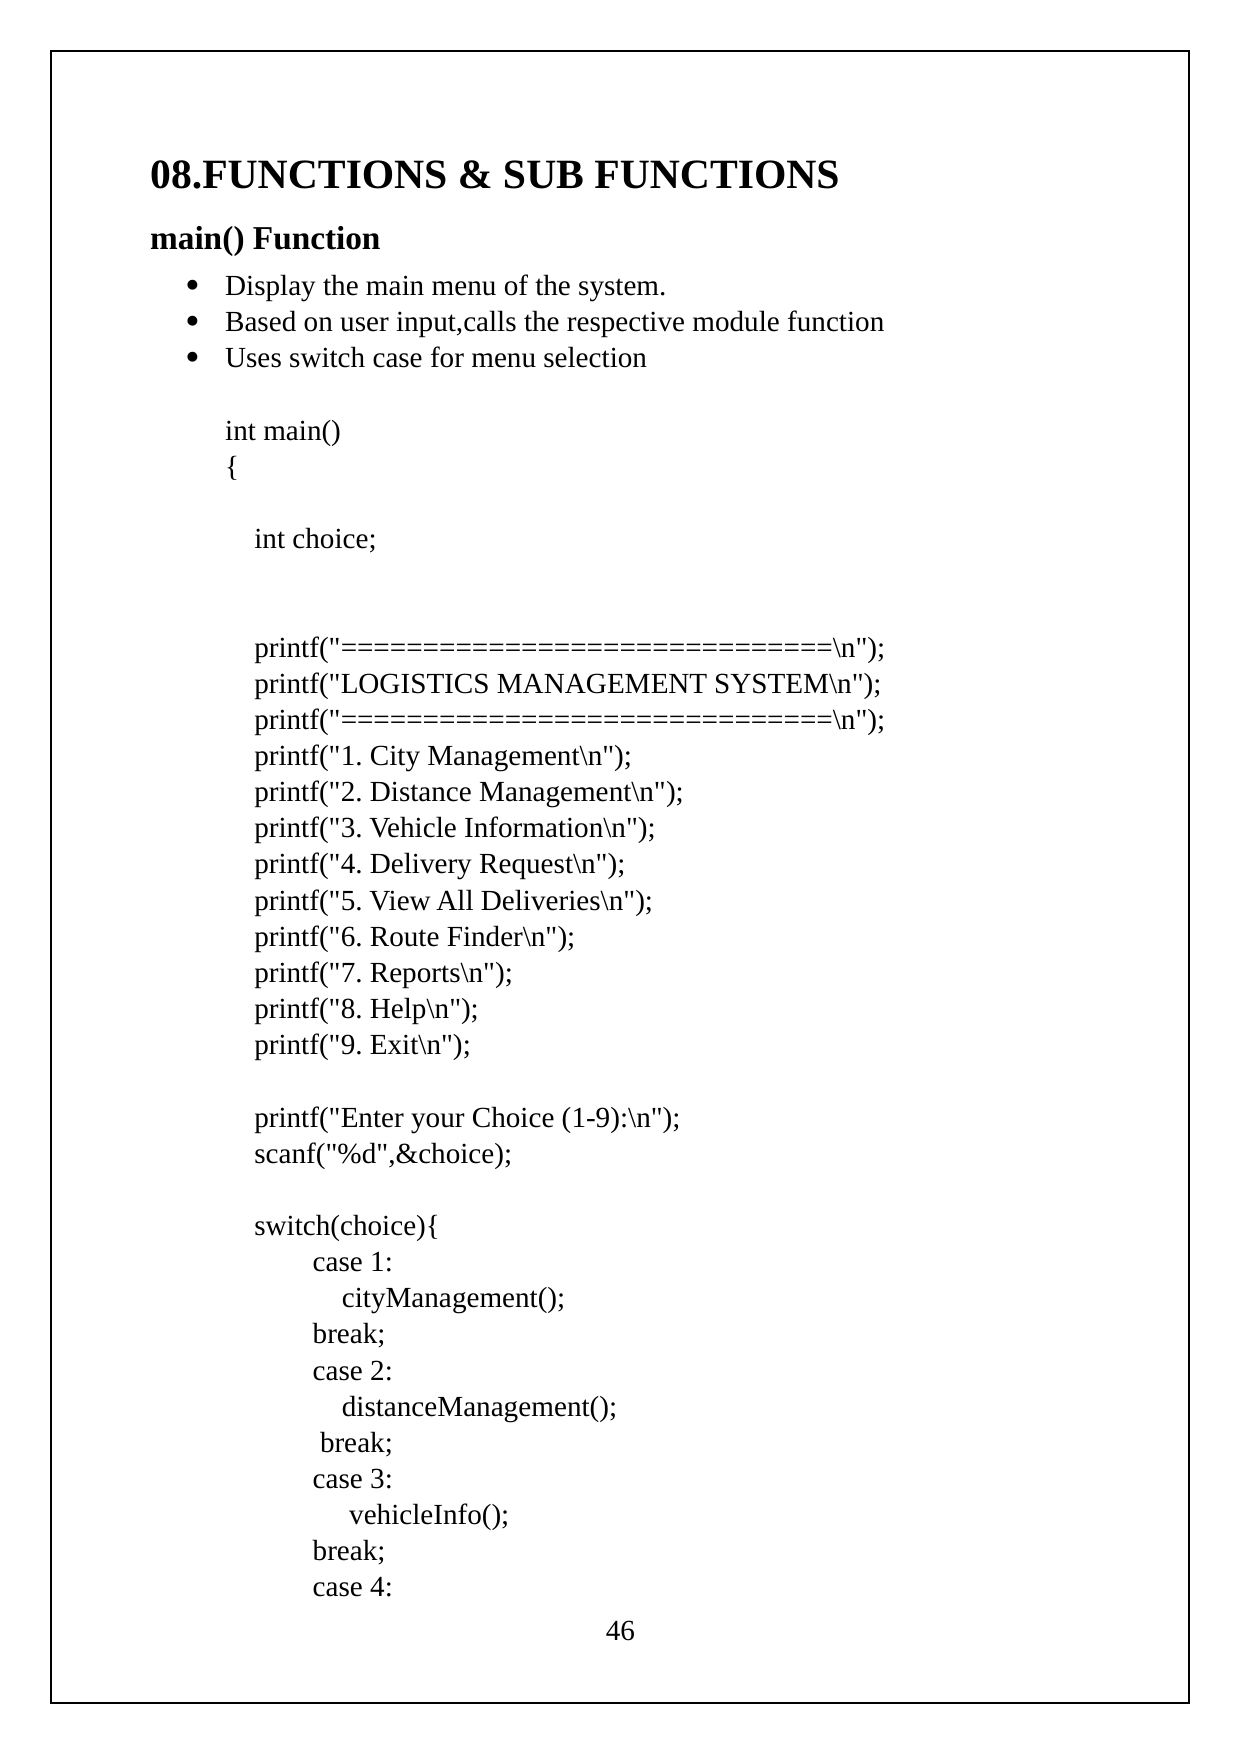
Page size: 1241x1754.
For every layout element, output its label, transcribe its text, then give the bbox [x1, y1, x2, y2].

list switch(choice){ [225, 1208, 1090, 1242]
list case 4: [225, 1569, 1090, 1603]
list case 1: [225, 1244, 1090, 1278]
list break; [225, 1317, 1090, 1350]
list cityManagement(); [225, 1280, 1090, 1314]
list printf("6. Route Finder\n"); [225, 919, 1090, 952]
list distanceManagement(); [225, 1389, 1090, 1422]
list case 2: [225, 1353, 1090, 1386]
list printf("LOGISTICS MANAGEMENT SYSTEM\n"); [225, 666, 1090, 699]
list case 3: [225, 1461, 1090, 1495]
list printf("3. Vehicle Information\n"); [225, 811, 1090, 844]
list printf("8. Help\n"); [225, 991, 1090, 1025]
list printf("2. Distance Management\n"); [225, 774, 1090, 808]
list vehicleInfo(); [225, 1497, 1090, 1531]
list Uses switch case for menu selection [187, 341, 1090, 374]
list printf("==============================\n"); [225, 702, 1090, 736]
subtitle 08.FUNCTIONS & SUB FUNCTIONS [150, 150, 1090, 198]
list break; [225, 1533, 1090, 1567]
list printf("5. View All Deliveries\n"); [225, 883, 1090, 916]
list Display the main menu of the system. [187, 268, 1090, 302]
list int main() [225, 413, 1090, 446]
list break; [225, 1425, 1090, 1458]
list printf("Enter your Choice (1-9):\n"); [225, 1100, 1090, 1133]
list scanf("%d",&choice); [225, 1136, 1090, 1169]
list int choice; [225, 521, 1090, 555]
subtitle main() Function [150, 218, 1090, 257]
list { [225, 449, 1090, 483]
list printf("7. Reports\n"); [225, 955, 1090, 989]
list printf("4. Delivery Request\n"); [225, 847, 1090, 880]
list printf("9. Exit\n"); [225, 1027, 1090, 1061]
list printf("1. City Management\n"); [225, 738, 1090, 772]
list printf("==============================\n"); [225, 630, 1090, 663]
list Based on user input,calls the respective module function [187, 304, 1090, 338]
